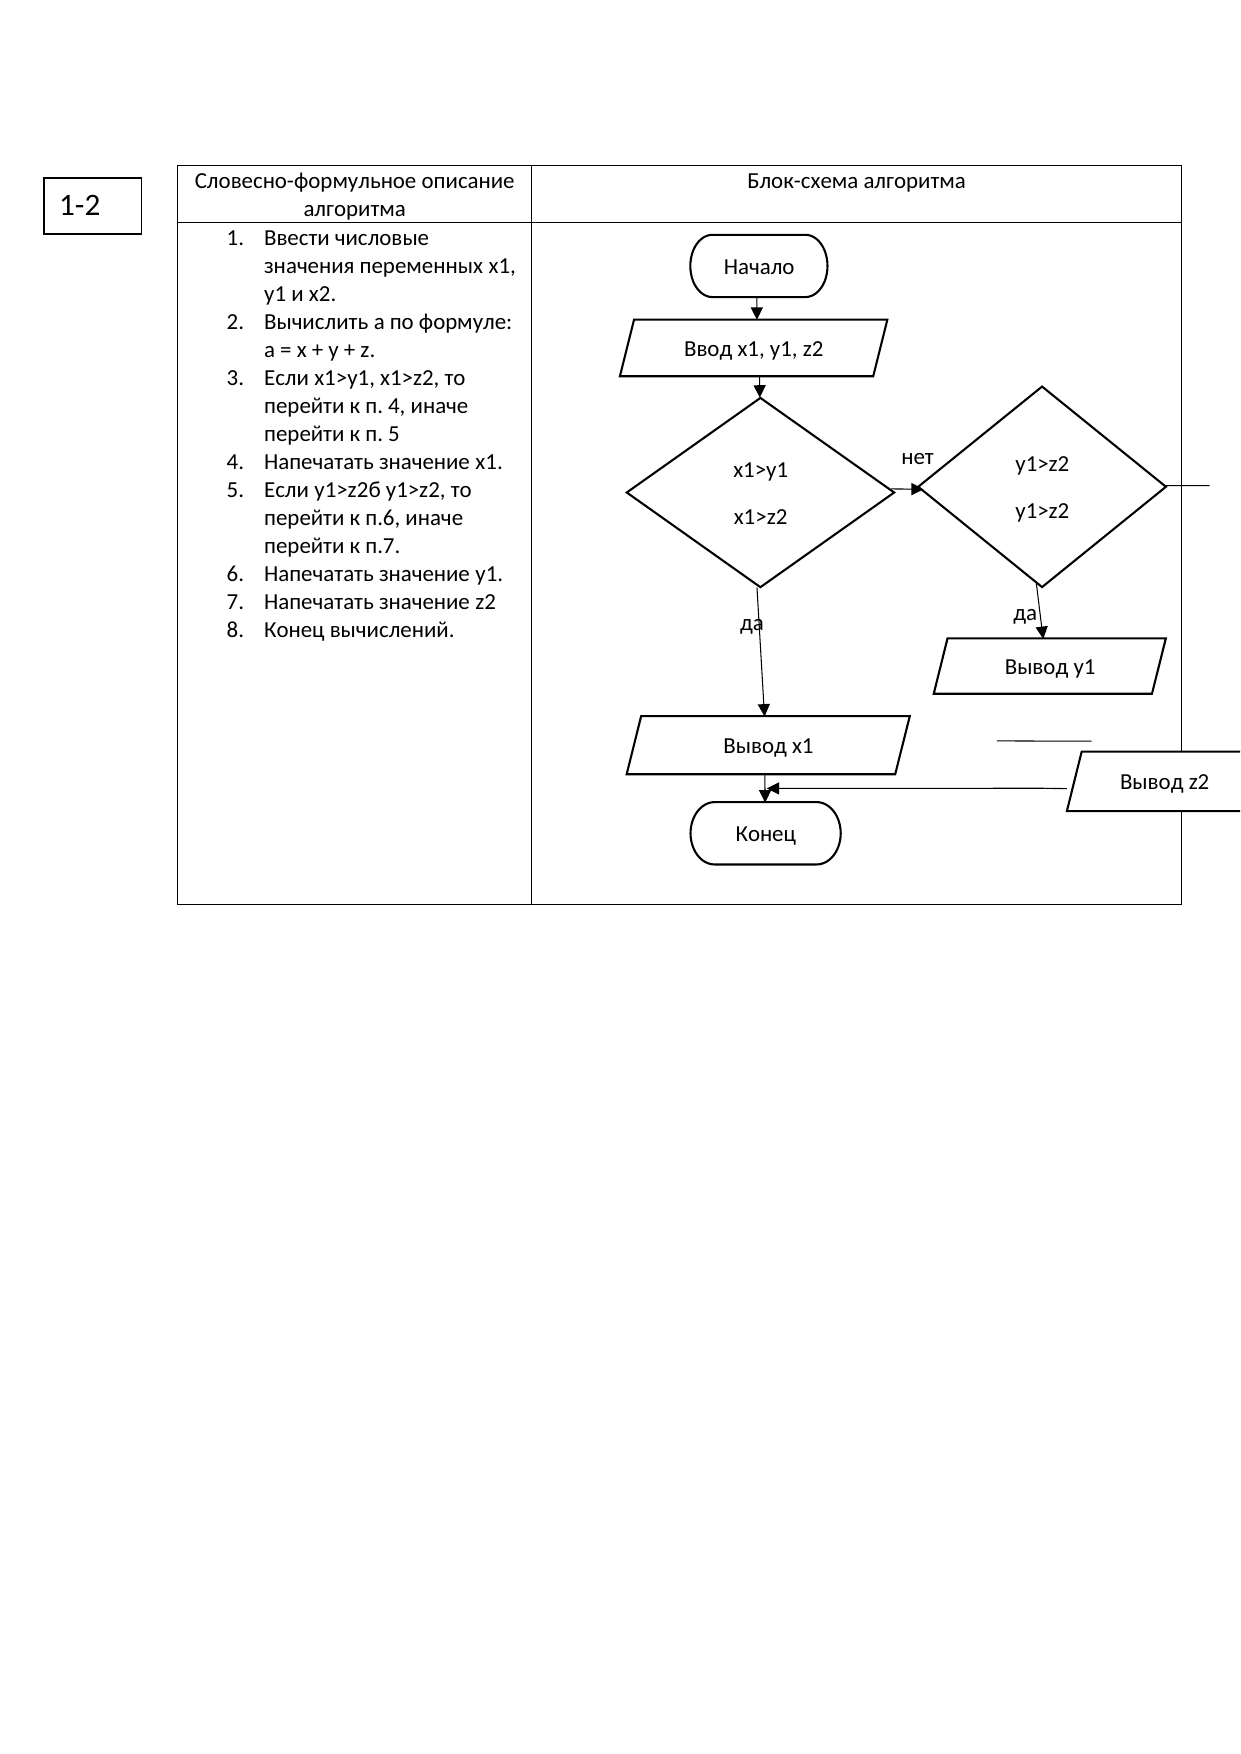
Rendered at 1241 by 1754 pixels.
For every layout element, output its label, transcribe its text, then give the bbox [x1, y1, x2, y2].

table_header Блок-схема алгоритма [532, 166, 1181, 222]
table_header Словесно-формульное описание алгоритма [178, 166, 531, 222]
table_cell Ввести числовые значения переменных x1, y1 и x2. Вычислить a по формуле: a = x + y + z. Если x1>y1, x1>z2, то перейти к п. 4, иначе перейти к п. 5 Напечатать значение x1. Если y1>z2б y1>z2, то перейти к п.6, иначе перейти к п.7. Напечатать значение y1. Напечатать значение z2 Конец вычислений. [178, 223, 531, 904]
table_cell [532, 223, 1181, 904]
